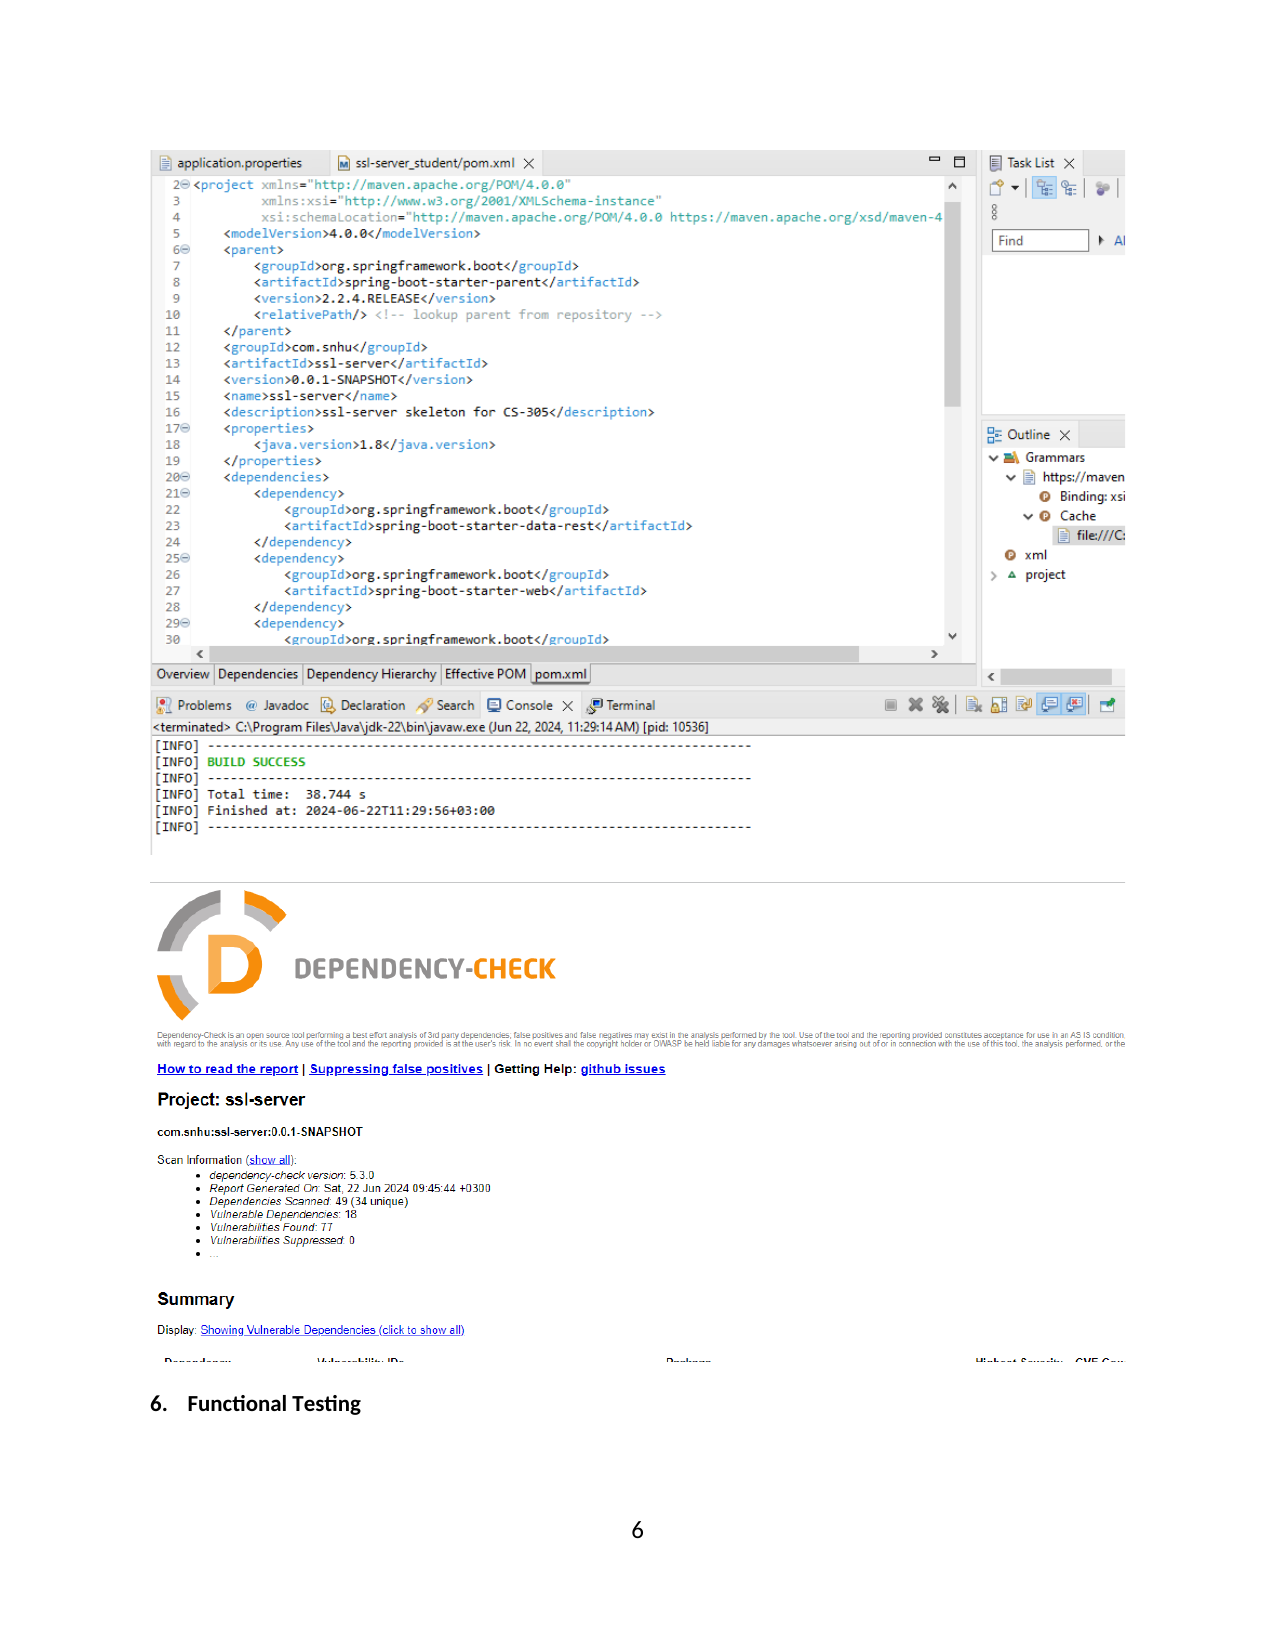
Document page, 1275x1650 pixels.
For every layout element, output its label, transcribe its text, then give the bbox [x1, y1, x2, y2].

picture [150, 882, 1125, 1362]
subtitle Functional Testing [150, 1389, 1125, 1417]
picture [150, 150, 1125, 855]
